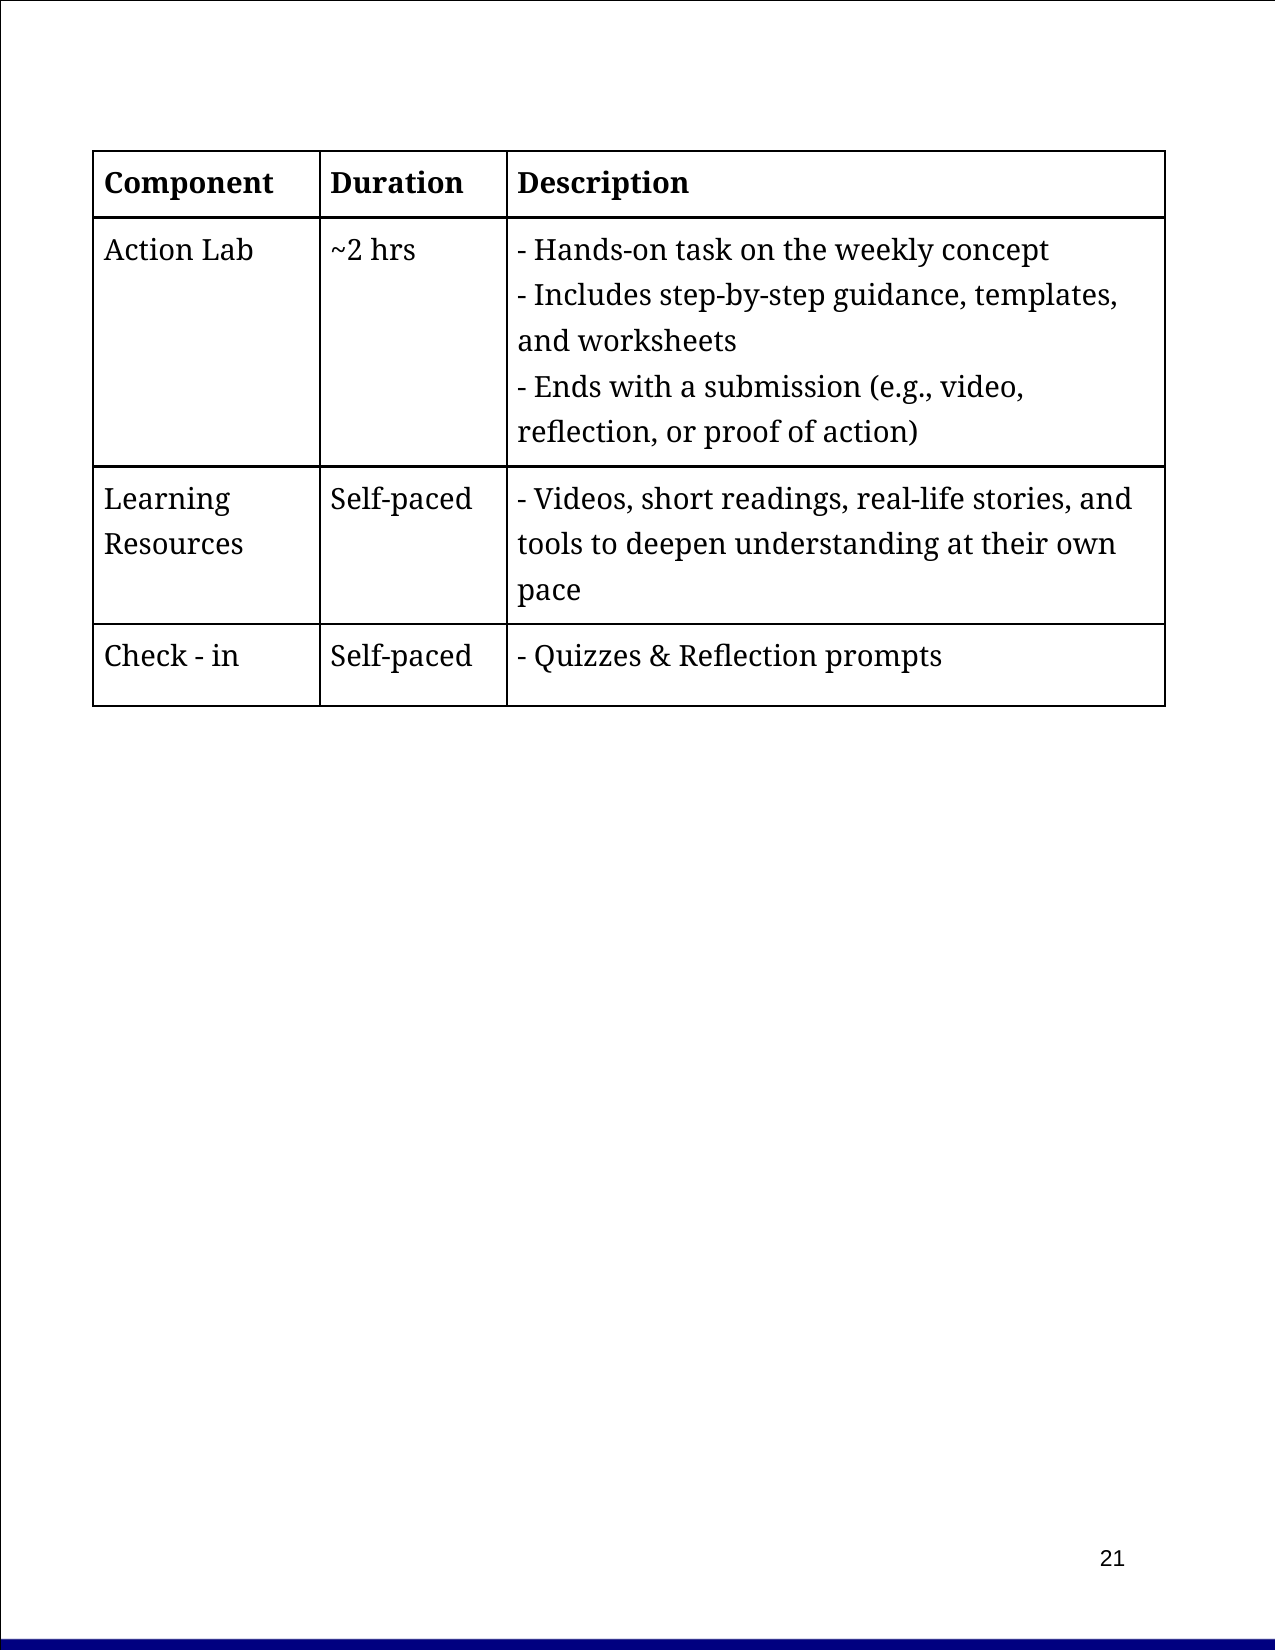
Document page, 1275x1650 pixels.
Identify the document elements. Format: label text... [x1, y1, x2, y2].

table_cell ~2 hrs [321, 219, 506, 465]
table_header Duration [321, 152, 506, 216]
table_cell Learning Resources [94, 468, 319, 623]
table_cell - Hands-on task on the weekly concept - Includes step-by-step guidance, templates, and worksheets - Ends with a submission (e.g., video, reflection, or proof of action) [508, 219, 1164, 465]
table_cell - Quizzes & Reflection prompts [508, 625, 1164, 705]
table_header Description [508, 152, 1164, 216]
table_cell Check - in [94, 625, 319, 705]
picture [1, 1, 1275, 1650]
table_cell Self-paced [321, 625, 506, 705]
table_cell Action Lab [94, 219, 319, 465]
table_cell - Videos, short readings, real-life stories, and tools to deepen understanding at their own pace [508, 468, 1164, 623]
table_header Component [94, 152, 319, 216]
table_cell Self-paced [321, 468, 506, 623]
